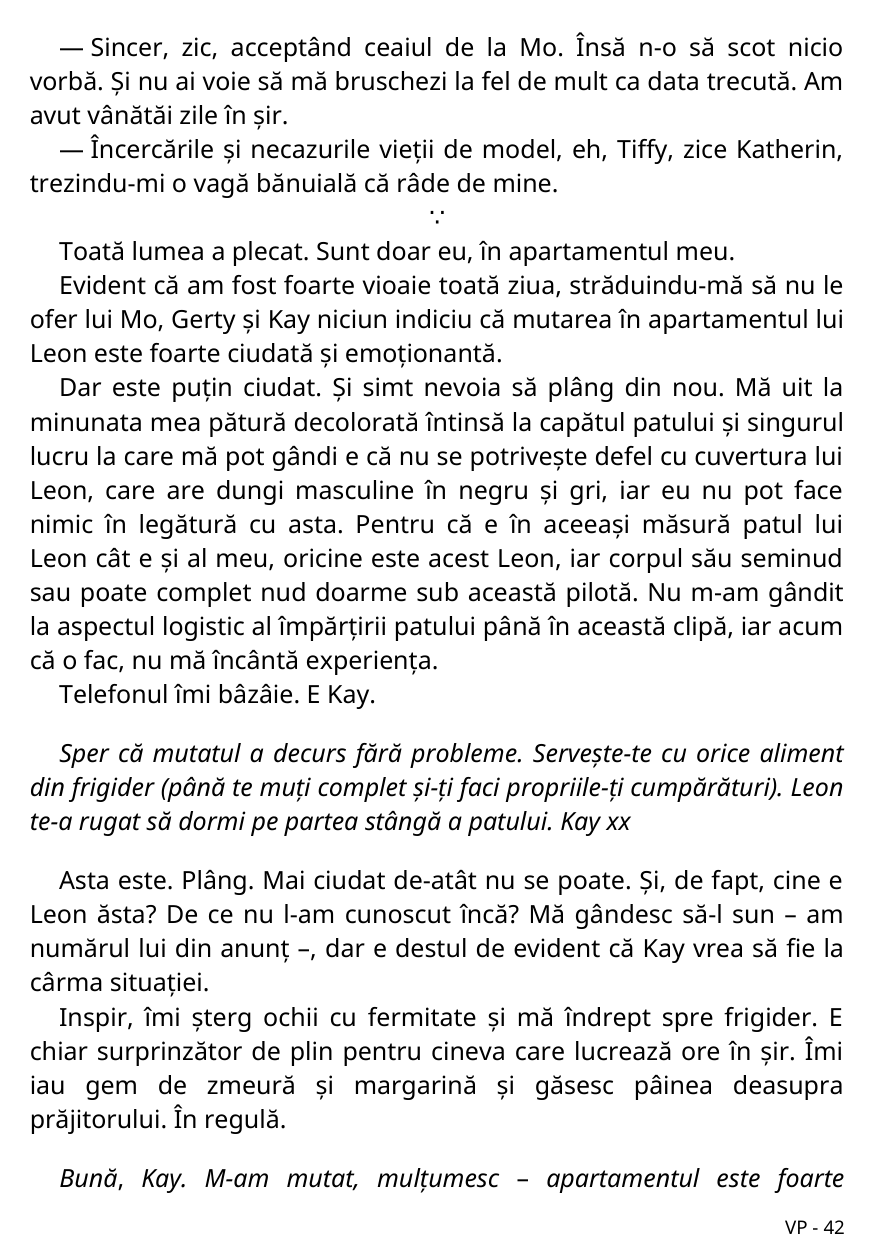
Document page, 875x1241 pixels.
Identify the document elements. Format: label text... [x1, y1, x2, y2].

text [29, 1160, 844, 1194]
text Telefonul îmi bâzâie. E Kay. [29, 677, 844, 711]
text ∵ [29, 200, 844, 234]
text Dar este puțin ciudat. Și simt nevoia să plâng din nou. Mă uit la minunata mea pătură decolorată întinsă la capătul patului și singurul lucru la care mă pot gândi e că nu se potrivește defel cu cuvertura lui Leon, care are dungi masculine în negru și gri, iar eu nu pot face nimic în legătură cu asta. Pentru că e în aceeași măsură patul lui Leon cât e și al meu, oricine este acest Leon, iar corpul său seminud sau poate complet nud doarme sub această pilotă. Nu m-am gândit la aspectul logistic al împărțirii patului până în această clipă, iar acum că o fac, nu mă încântă experiența. [29, 370, 844, 677]
text Toată lumea a plecat. Sunt doar eu, în apartamentul meu. [29, 234, 844, 268]
text Sper că mutatul a decurs fără probleme. Servește-te cu orice aliment din frigider (până te muți complet și-ți faci propriile-ți cumpărături). Leon te-a rugat să dormi pe partea stângă a patului. Kay xx [29, 736, 844, 838]
text — Încercările și necazurile vieții de model, eh, Tiffy, zice Katherin, trezindu-mi o vagă bănuială că râde de mine. [29, 132, 844, 200]
text Inspir, îmi șterg ochii cu fermitate și mă îndrept spre frigider. E chiar surprinzător de plin pentru cineva care lucrează ore în șir. Îmi iau gem de zmeură și margarină și găsesc pâinea deasupra prăjitorului. În regulă. [29, 999, 844, 1135]
text Evident că am fost foarte vioaie toată ziua, străduindu-mă să nu le ofer lui Mo, Gerty și Kay niciun indiciu că mutarea în apartamentul lui Leon este foarte ciudată și emoționantă. [29, 268, 844, 370]
text Asta este. Plâng. Mai ciudat de-atât nu se poate. Și, de fapt, cine e Leon ăsta? De ce nu l-am cunoscut încă? Mă gândesc să-l sun – am numărul lui din anunț –, dar e destul de evident că Kay vrea să fie la cârma situației. [29, 863, 844, 999]
text — Sincer, zic, acceptând ceaiul de la Mo. Însă n-o să scot nicio vorbă. Și nu ai voie să mă bruschezi la fel de mult ca data trecută. Am avut vânătăi zile în șir. [29, 29, 844, 132]
